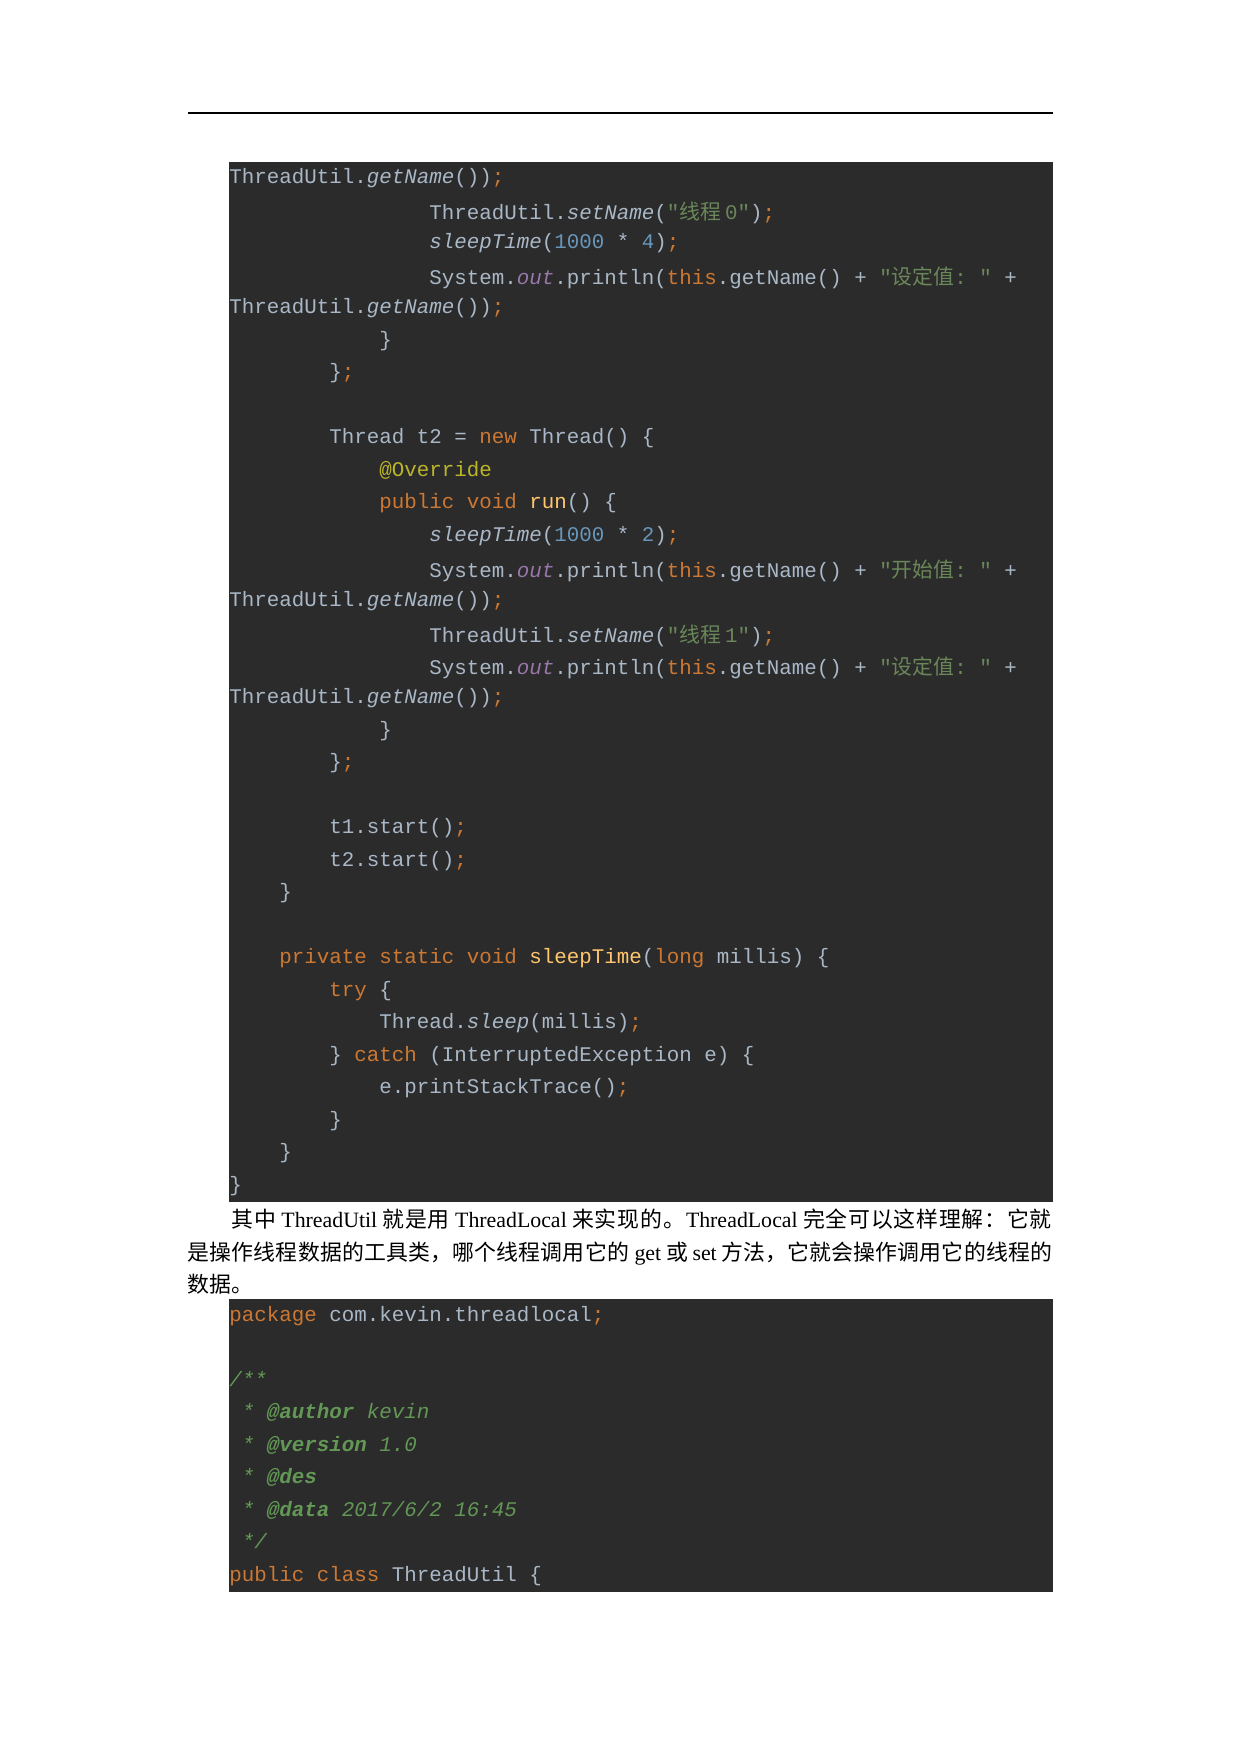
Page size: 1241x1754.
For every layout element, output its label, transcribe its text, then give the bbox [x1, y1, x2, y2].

text 其中ThreadUtil就是用ThreadLocal来实现的。ThreadLocal完全可以这样理解：它就是操作线程数据的工具类，哪个线程调用它的get或set方法，它就会操作调用它的线程的数据。 [187, 1202, 1053, 1299]
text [229, 162, 1053, 1202]
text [229, 1299, 1053, 1592]
